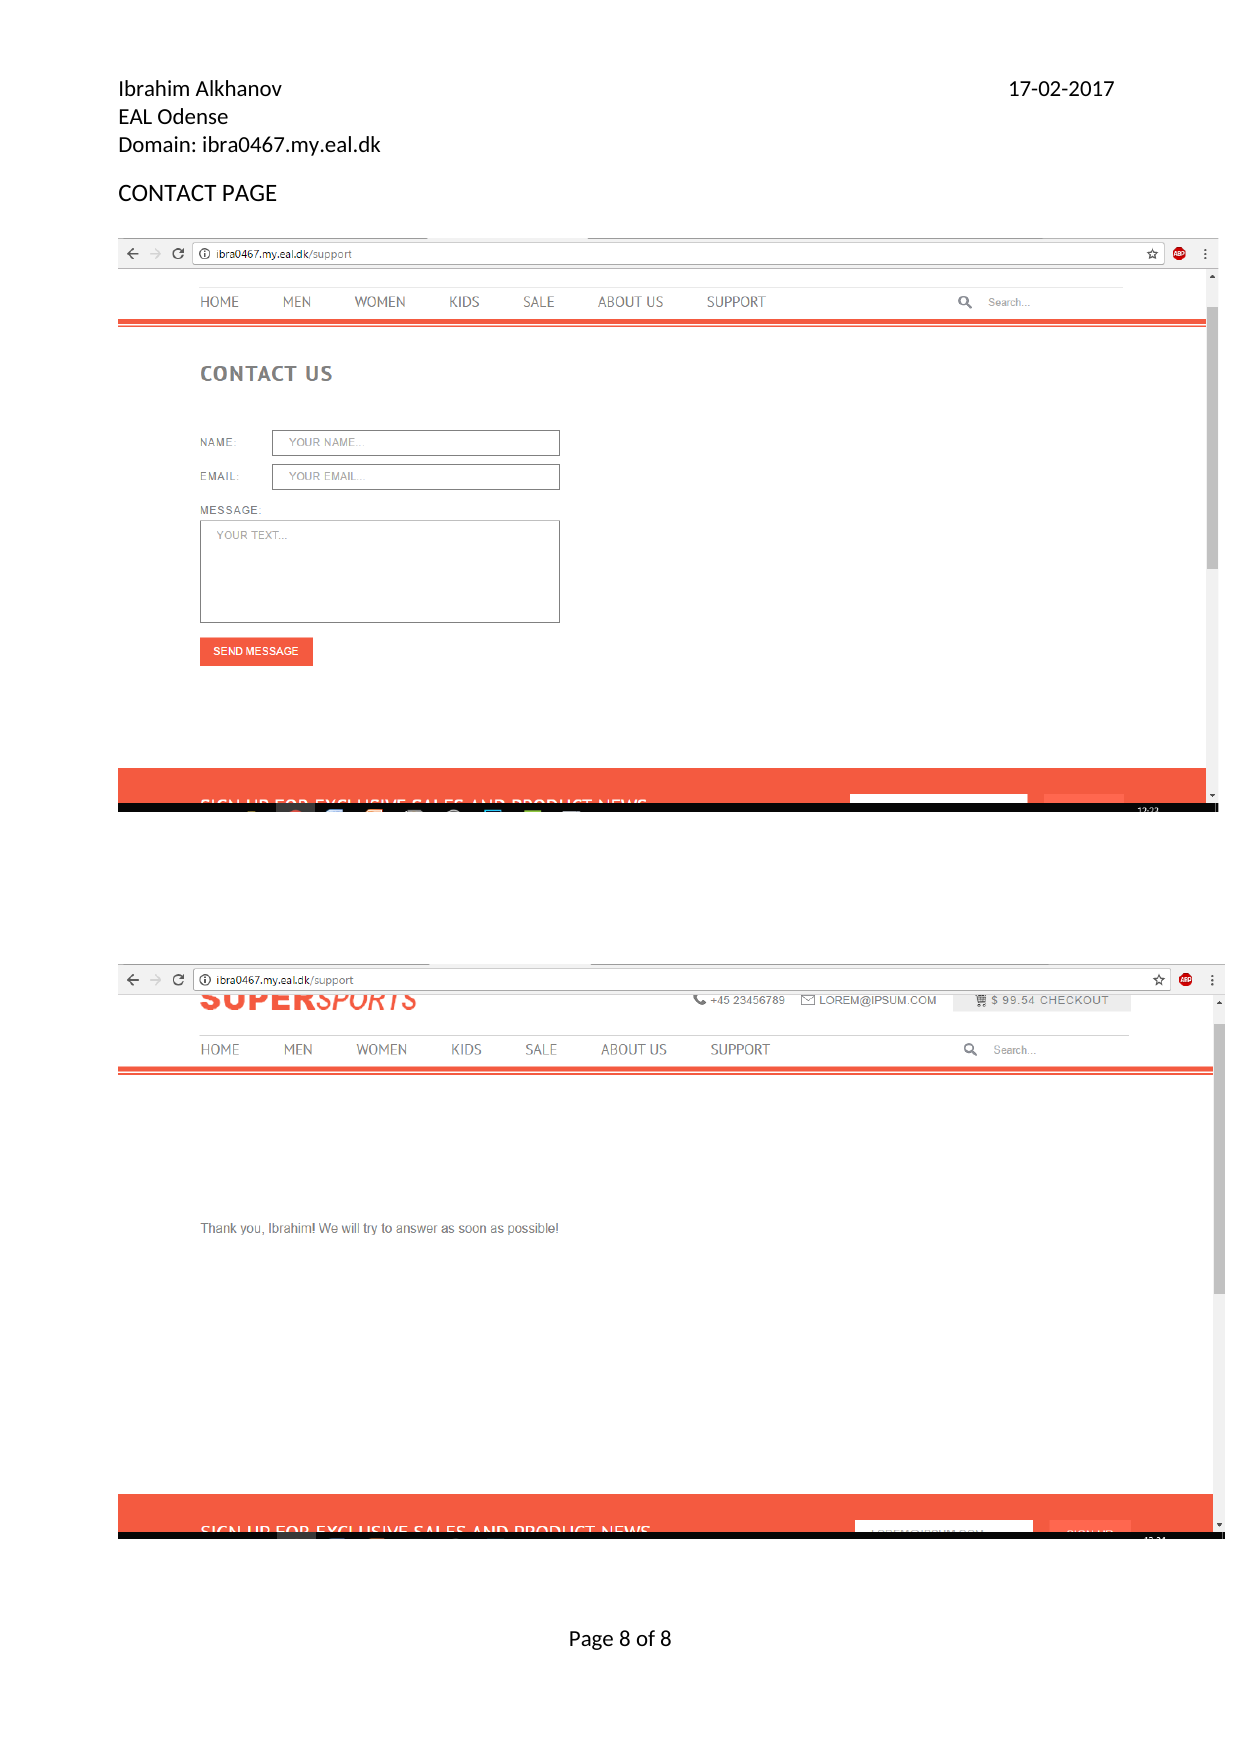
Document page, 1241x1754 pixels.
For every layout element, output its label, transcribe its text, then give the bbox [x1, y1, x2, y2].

picture [118, 964, 1225, 1539]
text CONTACT PAGE [118, 177, 1122, 208]
picture [118, 238, 1219, 812]
